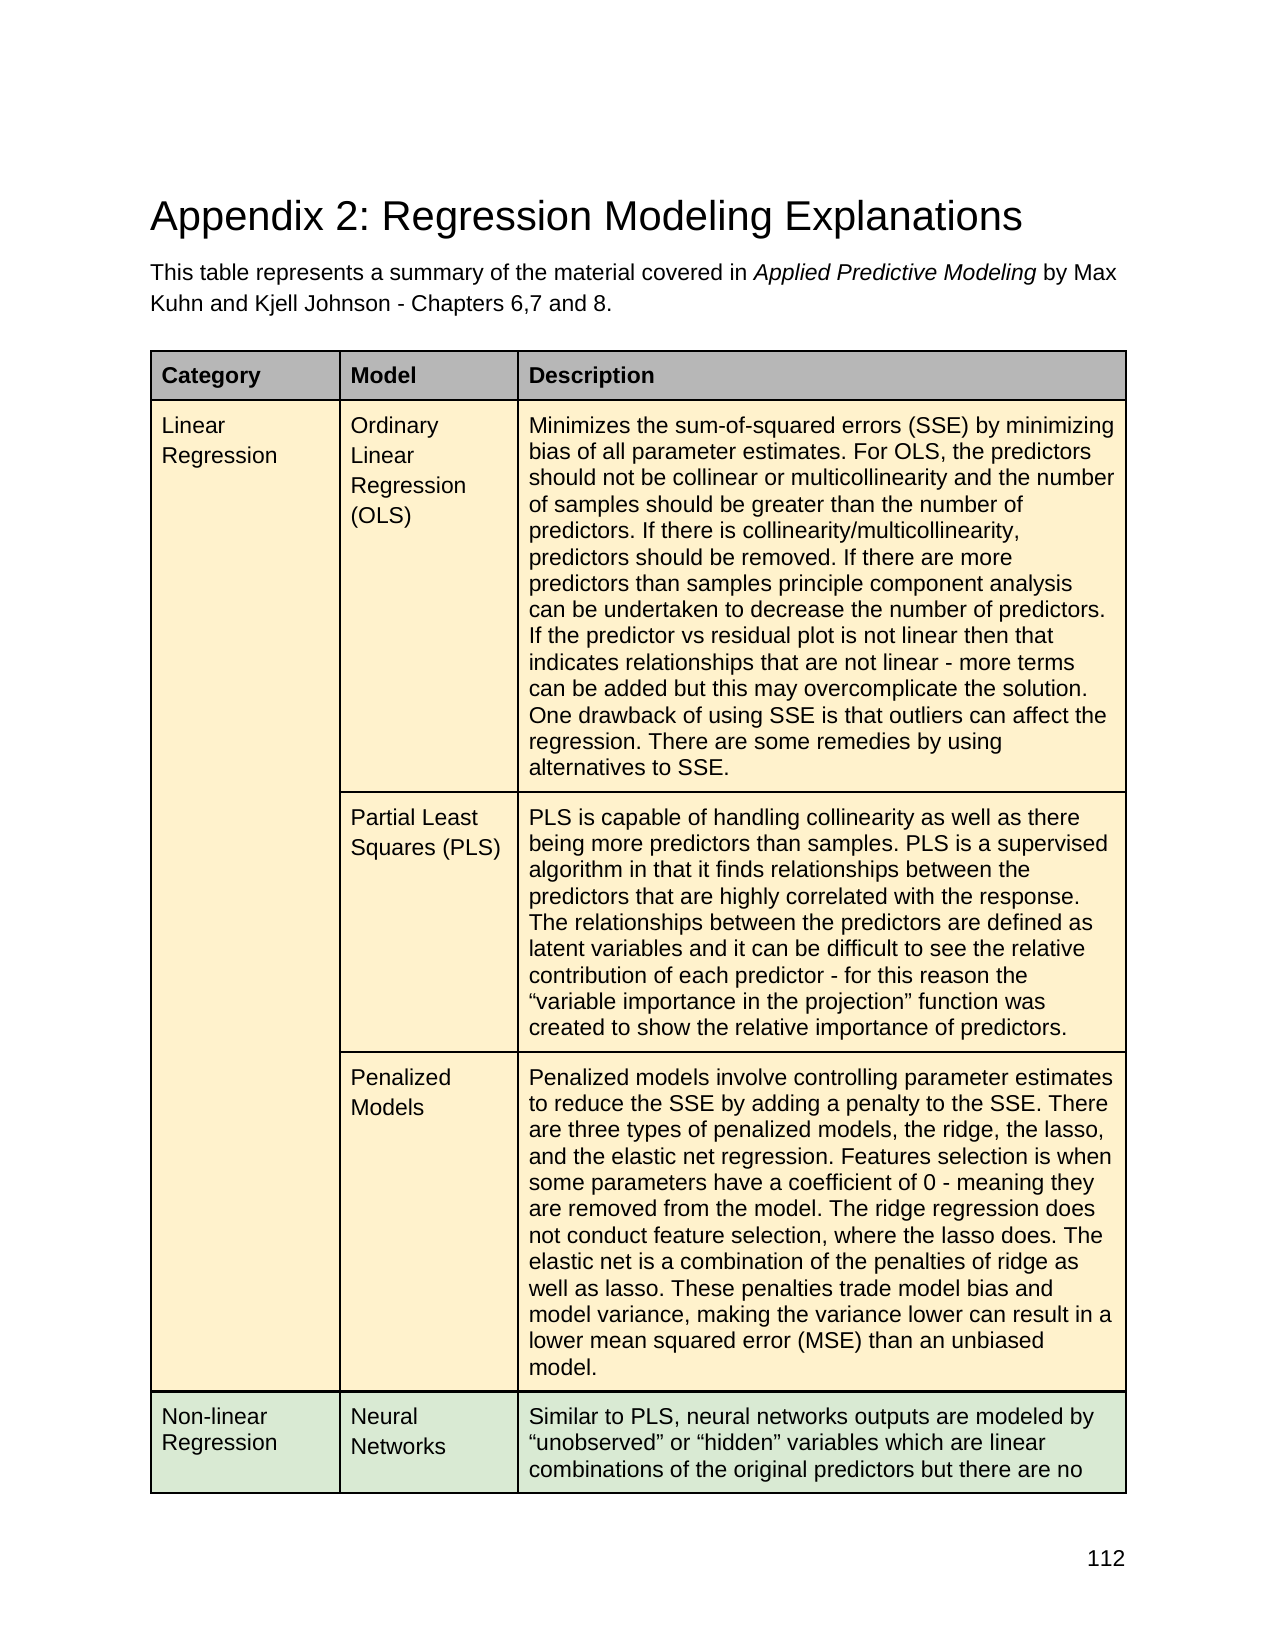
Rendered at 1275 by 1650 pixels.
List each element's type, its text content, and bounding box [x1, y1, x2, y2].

table_cell Non-linear Regression [152, 1393, 339, 1492]
table_cell Penalized Models [341, 1053, 517, 1390]
table_cell Linear Regression [152, 401, 339, 1390]
table_header Model [341, 352, 517, 399]
table_header Description [519, 352, 1125, 399]
table_cell Ordinary Linear Regression (OLS) [341, 401, 517, 791]
table_cell Minimizes the sum-of-squared errors (SSE) by minimizing bias of all parameter estimates. For OLS, the predictors should not be collinear or multicollinearity and the number of samples should be greater than the number of predictors. If there is collinearity/multicollinearity, predictors should be removed. If there are more predictors than samples principle component analysis can be undertaken to decrease the number of predictors. If the predictor vs residual plot is not linear then that indicates relationships that are not linear - more terms can be added but this may overcomplicate the solution. One drawback of using SSE is that outliers can affect the regression. There are some remedies by using alternatives to SSE. [519, 401, 1125, 791]
text This table represents a summary of the material covered in Applied Predictive Modeling by Max Kuhn and Kjell Johnson - Chapters 6,7 and 8. [150, 259, 1125, 316]
table_cell Partial Least Squares (PLS) [341, 793, 517, 1051]
table_cell Penalized models involve controlling parameter estimates to reduce the SSE by adding a penalty to the SSE. There are three types of penalized models, the ridge, the lasso, and the elastic net regression. Features selection is when some parameters have a coefficient of 0 - meaning they are removed from the model. The ridge regression does not conduct feature selection, where the lasso does. The elastic net is a combination of the penalties of ridge as well as lasso. These penalties trade model bias and model variance, making the variance lower can result in a lower mean squared error (MSE) than an unbiased model. [519, 1053, 1125, 1390]
table_header Category [152, 352, 339, 399]
table_cell PLS is capable of handling collinearity as well as there being more predictors than samples. PLS is a supervised algorithm in that it finds relationships between the predictors that are highly correlated with the response. The relationships between the predictors are defined as latent variables and it can be difficult to see the relative contribution of each predictor - for this reason the “variable importance in the projection” function was created to show the relative importance of predictors. [519, 793, 1125, 1051]
table_cell Neural Networks [341, 1393, 517, 1492]
subtitle Appendix 2: Regression Modeling Explanations [150, 192, 1125, 239]
